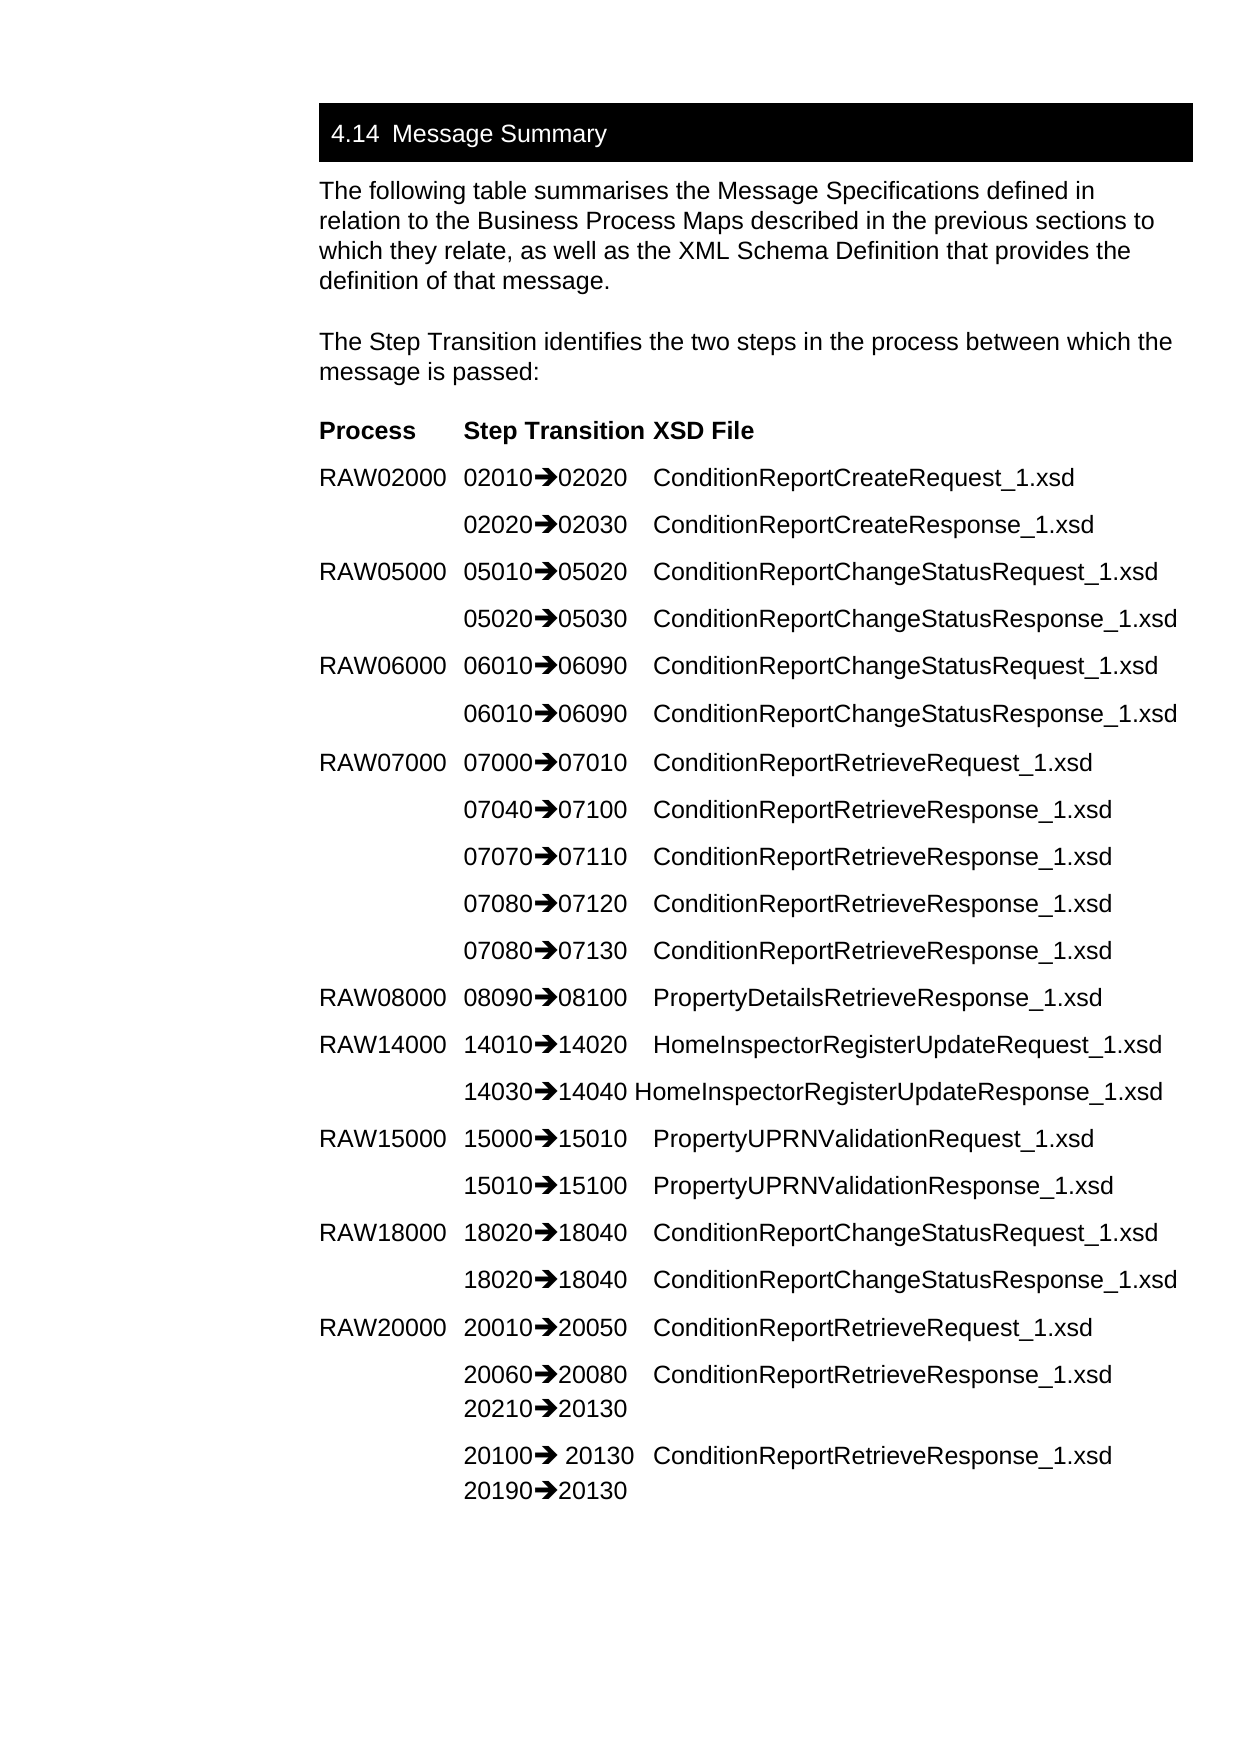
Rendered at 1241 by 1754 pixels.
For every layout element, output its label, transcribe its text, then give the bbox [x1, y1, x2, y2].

text RAW02000 0201002020 ConditionReportCreateRequest_1.xsd [319, 463, 1181, 492]
text RAW20000 2001020050 ConditionReportRetrieveRequest_1.xsd [319, 1312, 1181, 1341]
text 0502005030 ConditionReportChangeStatusResponse_1.xsd [319, 604, 1181, 633]
text The Step Transition identifies the two steps in the process between which the message is passed: [319, 325, 1181, 386]
text RAW08000 0809008100 PropertyDetailsRetrieveResponse_1.xsd [319, 983, 1181, 1012]
text 1802018040 ConditionReportChangeStatusResponse_1.xsd [319, 1265, 1181, 1294]
text 0707007110 ConditionReportRetrieveResponse_1.xsd [319, 842, 1181, 871]
text RAW07000 0700007010 ConditionReportRetrieveRequest_1.xsd [319, 747, 1181, 776]
text 2006020080 ConditionReportRetrieveResponse_1.xsd [319, 1359, 1181, 1388]
text The following table summarises the Message Specifications defined in relation to the Business Process Maps described in the previous sections to which they relate, as well as the XML Schema Definition that provides the definition of that message. [319, 174, 1181, 295]
text 2019020130 [319, 1476, 1181, 1505]
text 0708007120 ConditionReportRetrieveResponse_1.xsd [319, 889, 1181, 918]
text RAW15000 1500015010 PropertyUPRNValidationRequest_1.xsd [319, 1124, 1181, 1153]
text 1403014040 HomeInspectorRegisterUpdateResponse_1.xsd [319, 1077, 1181, 1106]
text Process Step Transition XSD File [319, 416, 1181, 445]
text 2021020130 [319, 1394, 1181, 1423]
text 0202002030 ConditionReportCreateResponse_1.xsd [319, 510, 1181, 539]
text 20100 20130 ConditionReportRetrieveResponse_1.xsd [319, 1441, 1181, 1470]
text 0704007100 ConditionReportRetrieveResponse_1.xsd [319, 794, 1181, 823]
text RAW14000 1401014020 HomeInspectorRegisterUpdateRequest_1.xsd [319, 1030, 1181, 1059]
text RAW05000 0501005020 ConditionReportChangeStatusRequest_1.xsd [319, 557, 1181, 586]
text RAW18000 1802018040 ConditionReportChangeStatusRequest_1.xsd [319, 1218, 1181, 1247]
text 0708007130 ConditionReportRetrieveResponse_1.xsd [319, 936, 1181, 965]
text RAW06000 0601006090 ConditionReportChangeStatusRequest_1.xsd [319, 651, 1181, 680]
text 0601006090 ConditionReportChangeStatusResponse_1.xsd [319, 699, 1181, 728]
table_header 4.14 Message Summary [320, 104, 1192, 161]
text 1501015100 PropertyUPRNValidationResponse_1.xsd [319, 1171, 1181, 1200]
